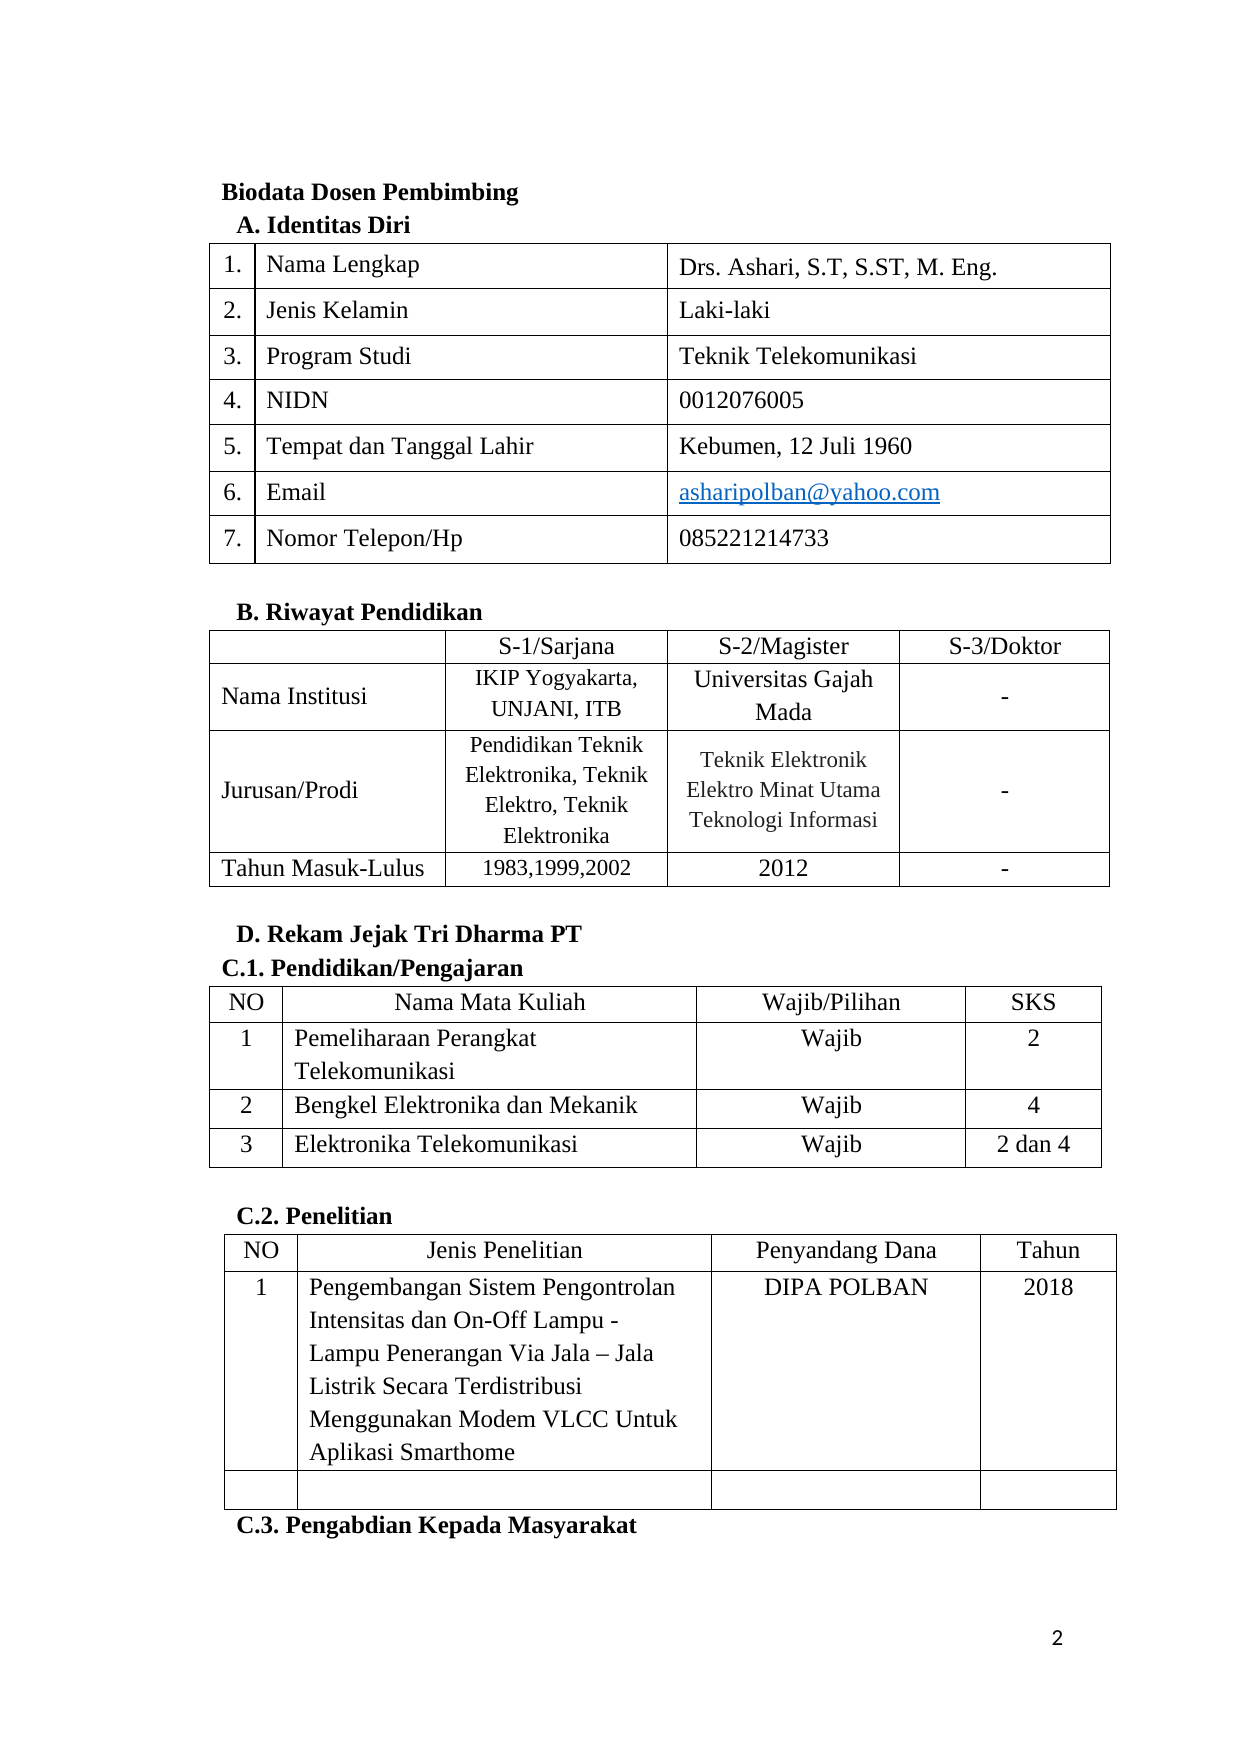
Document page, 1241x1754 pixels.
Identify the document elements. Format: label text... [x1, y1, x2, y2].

table_cell 1983,1999,2002 [446, 853, 667, 886]
table_header SKS [966, 987, 1101, 1022]
table_cell 1 [210, 1023, 282, 1089]
text C.2. Penelitian [236, 1201, 1063, 1230]
table_cell Wajib [697, 1023, 965, 1089]
table_cell 2012 [668, 853, 899, 886]
table_cell 2. [210, 289, 254, 335]
table_header NO [225, 1235, 297, 1271]
table_header Jenis Penelitian [298, 1235, 711, 1271]
table_header Nama Lengkap [256, 244, 667, 288]
table_cell - [900, 731, 1109, 852]
table_header S-3/Doktor [900, 631, 1109, 663]
table_cell Kebumen, 12 Juli 1960 [668, 425, 1110, 471]
table_cell DIPA POLBAN [712, 1272, 980, 1469]
table_cell 6. [210, 472, 254, 515]
table_cell 4 [966, 1090, 1101, 1128]
table_cell Teknik Elektronik Elektro Minat Utama Teknologi Informasi [668, 731, 899, 852]
table_cell [712, 1471, 980, 1509]
table_cell 2018 [981, 1272, 1116, 1469]
table_cell [981, 1471, 1116, 1509]
table_header Tahun [981, 1235, 1116, 1271]
text C.3. Pengabdian Kepada Masyarakat [236, 1510, 1051, 1538]
table_cell Teknik Telekomunikasi [668, 336, 1110, 379]
table_cell [225, 1471, 297, 1509]
table_cell Elektronika Telekomunikasi [283, 1129, 696, 1167]
table_cell Nama Institusi [210, 664, 445, 730]
table_header Nama Mata Kuliah [283, 987, 696, 1022]
text C.1. Pendidikan/Pengajaran [221, 953, 1063, 981]
table_cell 1 [225, 1272, 297, 1469]
table_header NO [210, 987, 282, 1022]
table_cell 0012076005 [668, 380, 1110, 424]
table_cell 085221214733 [668, 516, 1110, 563]
text B. Riwayat Pendidikan [236, 597, 1063, 625]
table_header Penyandang Dana [712, 1235, 980, 1271]
table_cell Program Studi [256, 336, 667, 379]
table_cell 7. [210, 516, 254, 563]
table_cell asharipolban@yahoo.com [668, 472, 1110, 515]
table_header Wajib/Pilihan [697, 987, 965, 1022]
table_cell - [900, 853, 1109, 886]
table_header S-2/Magister [668, 631, 899, 663]
table_cell 3. [210, 336, 254, 379]
table_cell 2 dan 4 [966, 1129, 1101, 1167]
table_cell Pendidikan Teknik Elektronika, Teknik Elektro, Teknik Elektronika [446, 731, 667, 852]
table_cell Universitas Gajah Mada [668, 664, 899, 730]
table_cell Wajib [697, 1129, 965, 1167]
text Biodata Dosen Pembimbing [221, 177, 1063, 206]
table_cell 2 [210, 1090, 282, 1128]
table_header [210, 631, 445, 663]
table_cell Tempat dan Tanggal Lahir [256, 425, 667, 471]
table_cell 4. [210, 380, 254, 424]
text A. Identitas Diri [236, 210, 1063, 239]
table_cell Pemeliharaan Perangkat Telekomunikasi [283, 1023, 696, 1089]
table_cell Tahun Masuk-Lulus [210, 853, 445, 886]
table_cell 3 [210, 1129, 282, 1167]
table_cell Nomor Telepon/Hp [256, 516, 667, 563]
table_header S-1/Sarjana [446, 631, 667, 663]
text D. Rekam Jejak Tri Dharma PT [236, 919, 1063, 948]
table_cell Jurusan/Prodi [210, 731, 445, 852]
table_header 1. [210, 244, 254, 288]
table_cell 2 [966, 1023, 1101, 1089]
table_cell 5. [210, 425, 254, 471]
table_cell - [900, 664, 1109, 730]
table_cell Laki-laki [668, 289, 1110, 335]
table_cell Bengkel Elektronika dan Mekanik [283, 1090, 696, 1128]
table_cell Jenis Kelamin [256, 289, 667, 335]
table_cell Pengembangan Sistem Pengontrolan Intensitas dan On-Off Lampu - Lampu Penerangan Via Jala – Jala Listrik Secara Terdistribusi Menggunakan Modem VLCC Untuk Aplikasi Smarthome [298, 1272, 711, 1469]
table_cell NIDN [256, 380, 667, 424]
table_header Drs. Ashari, S.T, S.ST, M. Eng. [668, 244, 1110, 288]
table_cell Wajib [697, 1090, 965, 1128]
table_cell Email [256, 472, 667, 515]
table_cell [298, 1471, 711, 1509]
table_cell IKIP Yogyakarta, UNJANI, ITB [446, 664, 667, 730]
